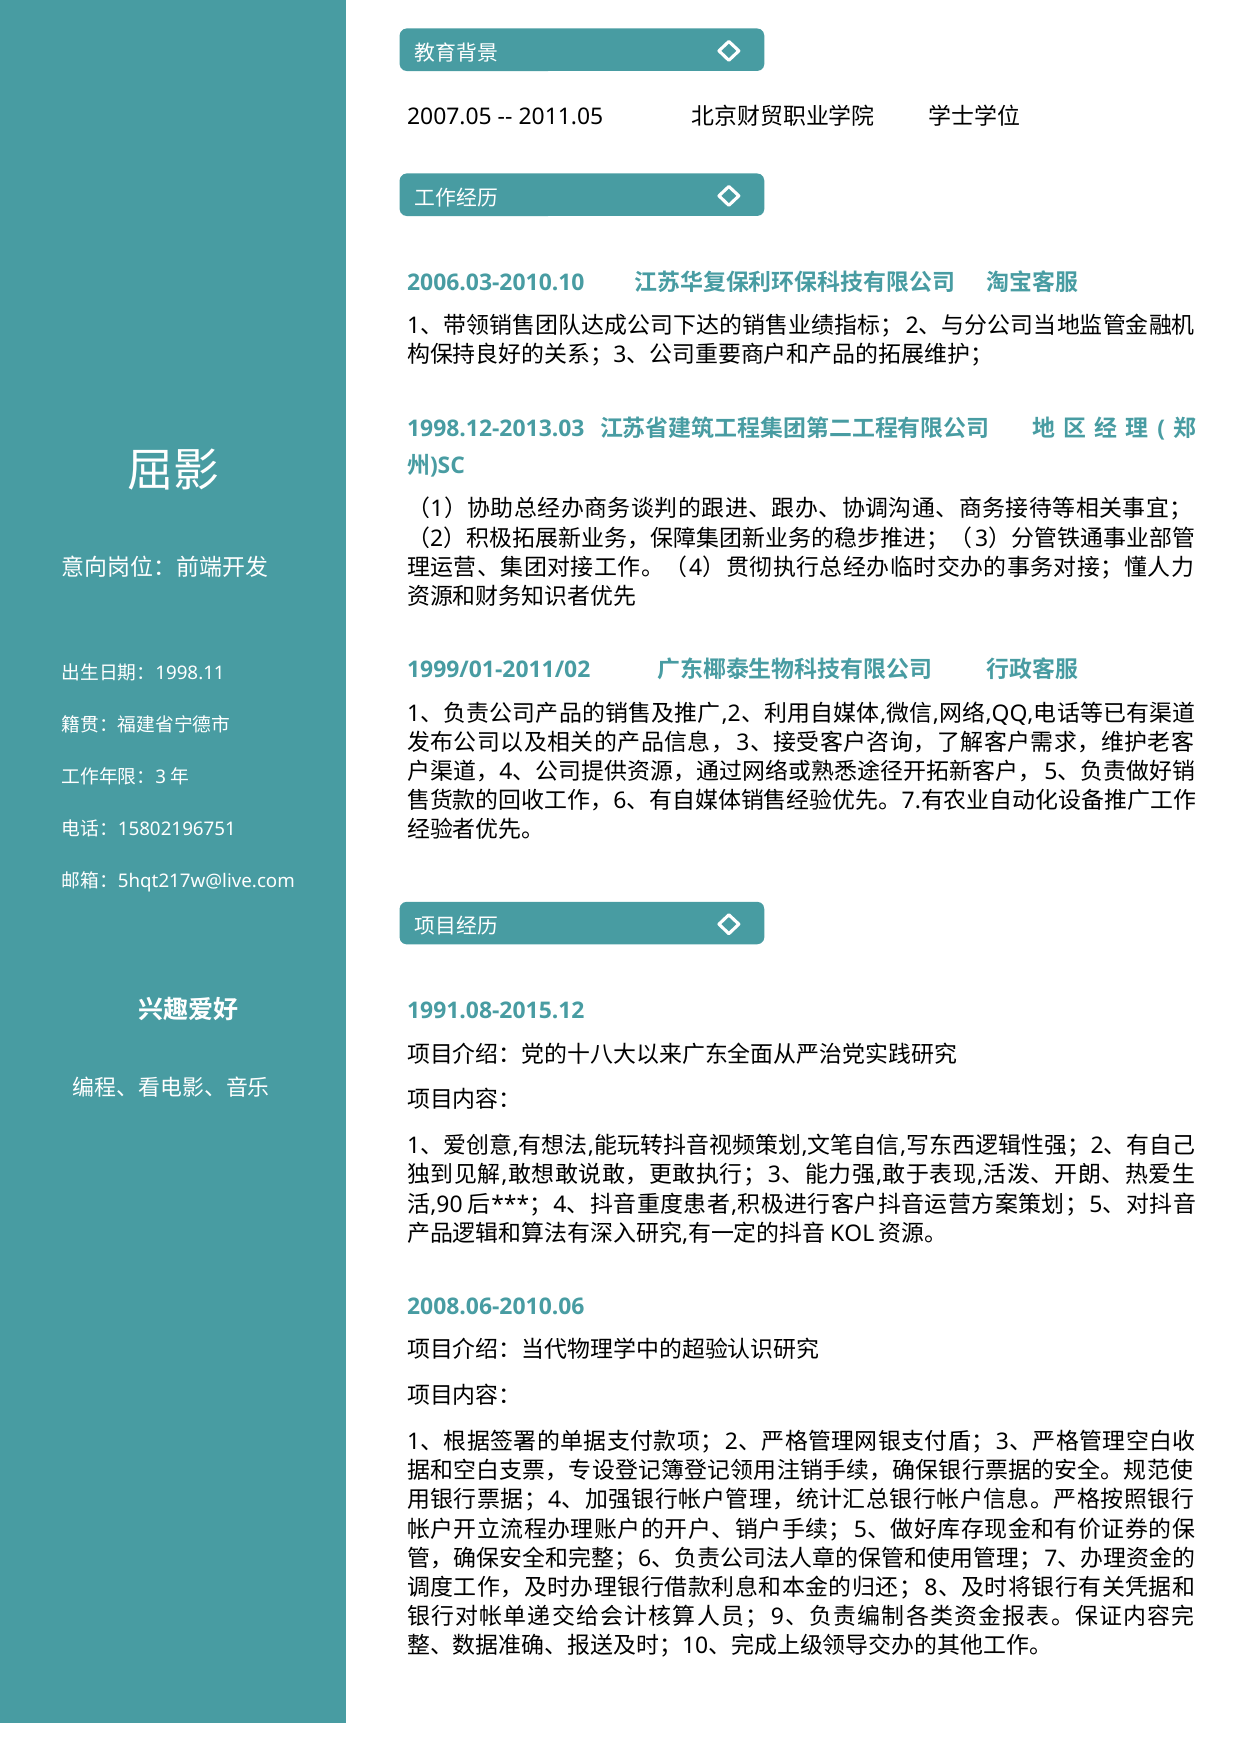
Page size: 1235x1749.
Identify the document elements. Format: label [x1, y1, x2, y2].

table_header [346, 0, 1234, 1723]
table_header [0, 0, 346, 1723]
